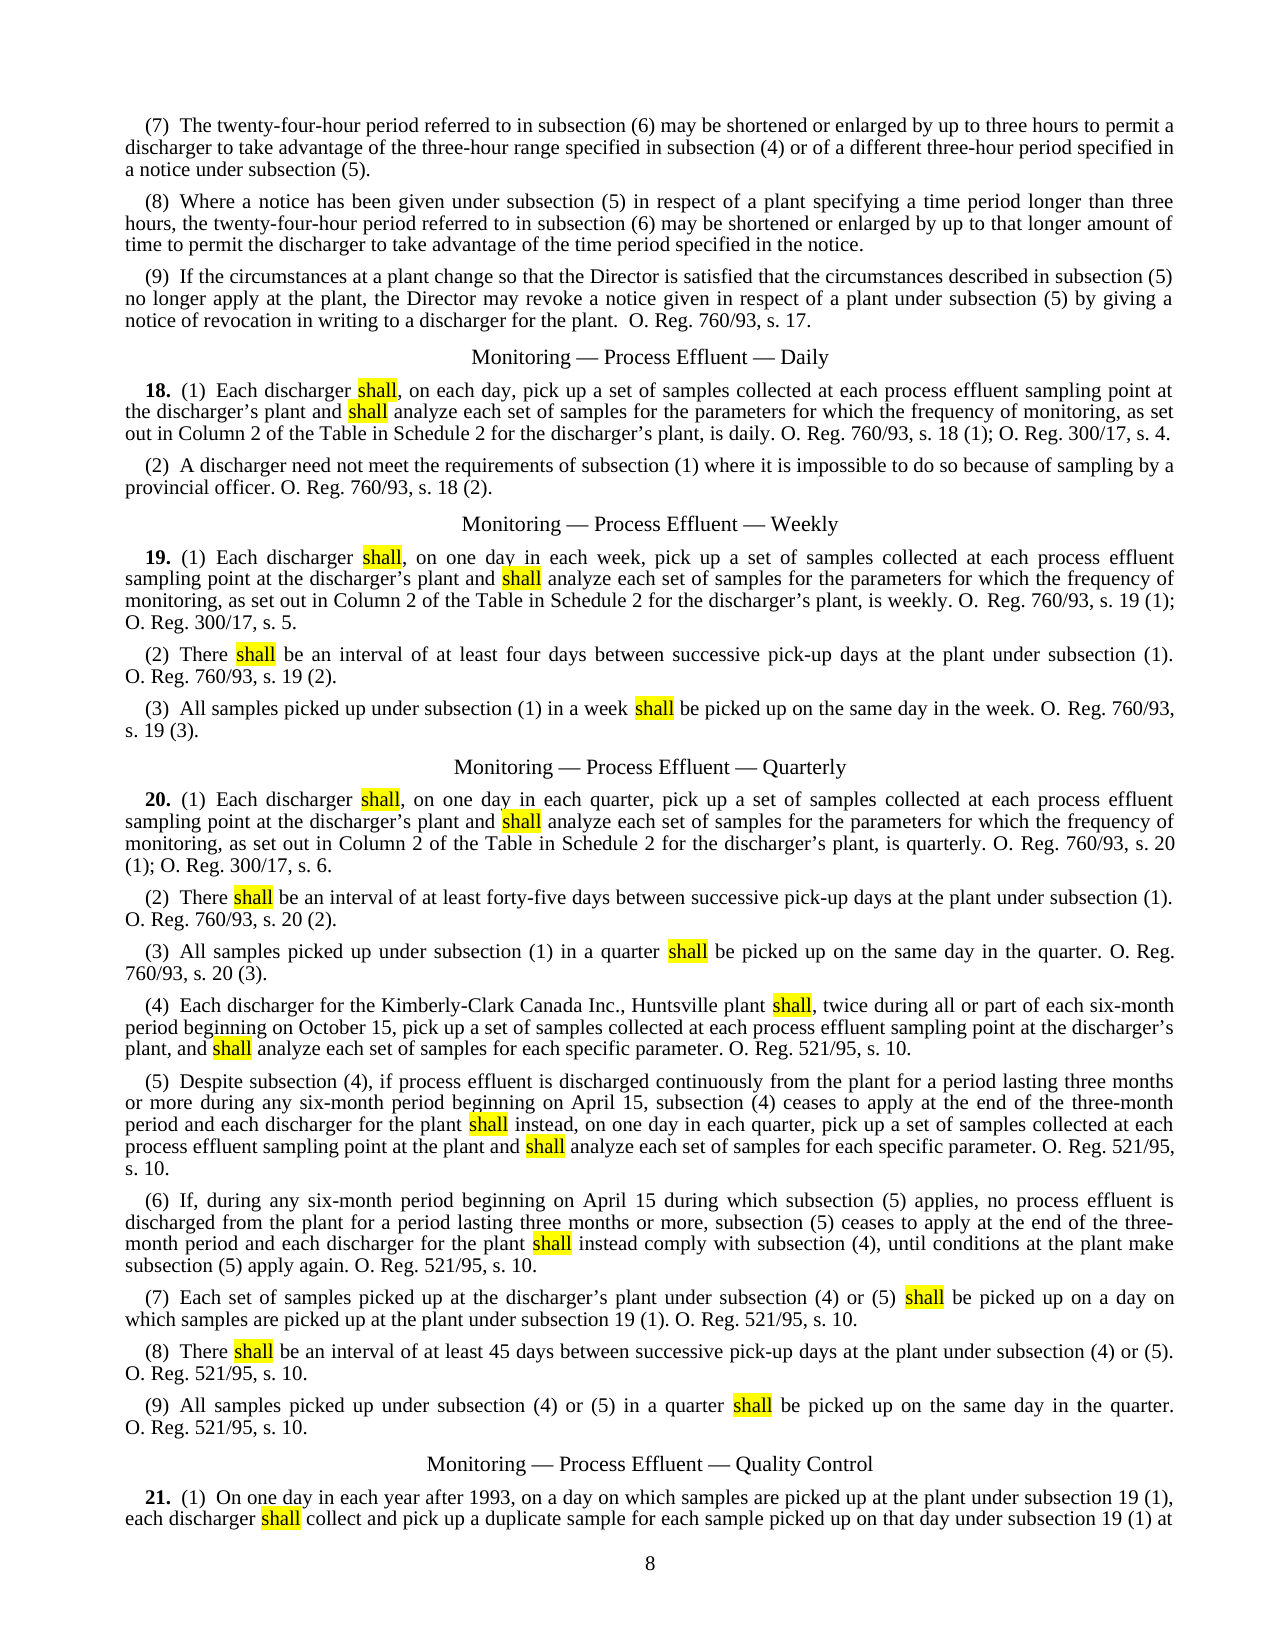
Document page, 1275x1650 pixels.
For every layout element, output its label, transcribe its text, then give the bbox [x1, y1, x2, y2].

text (3) All samples picked up under subsection (1) in a week shall be picked up on the same day in the week. O. Reg. 760/93, s. 19 (3). [125, 698, 1175, 742]
text (7) Each set of samples picked up at the discharger’s plant under subsection (4) or (5) shall be picked up on a day on which samples are picked up at the plant under subsection 19 (1). O. Reg. 521/95, s. 10. [125, 1287, 1175, 1331]
text 20. (1) Each discharger shall, on one day in each quarter, pick up a set of samples collected at each process effluent sampling point at the discharger’s plant and shall analyze each set of samples for the parameters for which the frequency of monitoring, as set out in Column 2 of the Table in Schedule 2 for the discharger’s plant, is quarterly. O. Reg. 760/93, s. 20 (1); O. Reg. 300/17, s. 6. [125, 789, 1175, 877]
subtitle Monitoring — Process Effluent — Weekly [125, 514, 1175, 536]
text (8) There shall be an interval of at least 45 days between successive pick-up days at the plant under subsection (4) or (5). O. Reg. 521/95, s. 10. [125, 1341, 1175, 1385]
text (9) If the circumstances at a plant change so that the Director is satisfied that the circumstances described in subsection (5) no longer apply at the plant, the Director may revoke a notice given in respect of a plant under subsection (5) by giving a notice of revocation in writing to a discharger for the plant. O. Reg. 760/93, s. 17. [125, 266, 1175, 332]
subtitle Monitoring — Process Effluent — Quarterly [125, 757, 1175, 779]
text 19. (1) Each discharger shall, on one day in each week, pick up a set of samples collected at each process effluent sampling point at the discharger’s plant and shall analyze each set of samples for the parameters for which the frequency of monitoring, as set out in Column 2 of the Table in Schedule 2 for the discharger’s plant, is weekly. O. Reg. 760/93, s. 19 (1); O. Reg. 300/17, s. 5. [125, 547, 1175, 634]
text (2) There shall be an interval of at least forty-five days between successive pick-up days at the plant under subsection (1). O. Reg. 760/93, s. 20 (2). [125, 887, 1175, 931]
text (5) Despite subsection (4), if process effluent is discharged continuously from the plant for a period lasting three months or more during any six-month period beginning on April 15, subsection (4) ceases to apply at the end of the three-month period and each discharger for the plant shall instead, on one day in each quarter, pick up a set of samples collected at each process effluent sampling point at the plant and shall analyze each set of samples for each specific parameter. O. Reg. 521/95, s. 10. [125, 1071, 1175, 1179]
text (2) There shall be an interval of at least four days between successive pick-up days at the plant under subsection (1). O. Reg. 760/93, s. 19 (2). [125, 644, 1175, 688]
text (2) A discharger need not meet the requirements of subsection (1) where it is impossible to do so because of sampling by a provincial officer. O. Reg. 760/93, s. 18 (2). [125, 455, 1175, 499]
text (7) The twenty-four-hour period referred to in subsection (6) may be shortened or enlarged by up to three hours to permit a discharger to take advantage of the three-hour range specified in subsection (4) or of a different three-hour period specified in a notice under subsection (5). [125, 115, 1175, 180]
text (3) All samples picked up under subsection (1) in a quarter shall be picked up on the same day in the quarter. O. Reg. 760/93, s. 20 (3). [125, 941, 1175, 984]
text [125, 1487, 1175, 1530]
text (4) Each discharger for the Kimberly-Clark Canada Inc., Huntsville plant shall, twice during all or part of each six-month period beginning on October 15, pick up a set of samples collected at each process effluent sampling point at the discharger’s plant, and shall analyze each set of samples for each specific parameter. O. Reg. 521/95, s. 10. [125, 995, 1175, 1060]
subtitle Monitoring — Process Effluent — Quality Control [125, 1454, 1175, 1476]
text (6) If, during any six-month period beginning on April 15 during which subsection (5) applies, no process effluent is discharged from the plant for a period lasting three months or more, subsection (5) ceases to apply at the end of the three-month period and each discharger for the plant shall instead comply with subsection (4), until conditions at the plant make subsection (5) apply again. O. Reg. 521/95, s. 10. [125, 1190, 1175, 1277]
text (9) All samples picked up under subsection (4) or (5) in a quarter shall be picked up on the same day in the quarter. O. Reg. 521/95, s. 10. [125, 1395, 1175, 1439]
text (8) Where a notice has been given under subsection (5) in respect of a plant specifying a time period longer than three hours, the twenty-four-hour period referred to in subsection (6) may be shortened or enlarged by up to that longer amount of time to permit the discharger to take advantage of the time period specified in the notice. [125, 191, 1175, 256]
subtitle Monitoring — Process Effluent — Daily [125, 347, 1175, 369]
text 18. (1) Each discharger shall, on each day, pick up a set of samples collected at each process effluent sampling point at the discharger’s plant and shall analyze each set of samples for the parameters for which the frequency of monitoring, as set out in Column 2 of the Table in Schedule 2 for the discharger’s plant, is daily. O. Reg. 760/93, s. 18 (1); O. Reg. 300/17, s. 4. [125, 379, 1175, 445]
